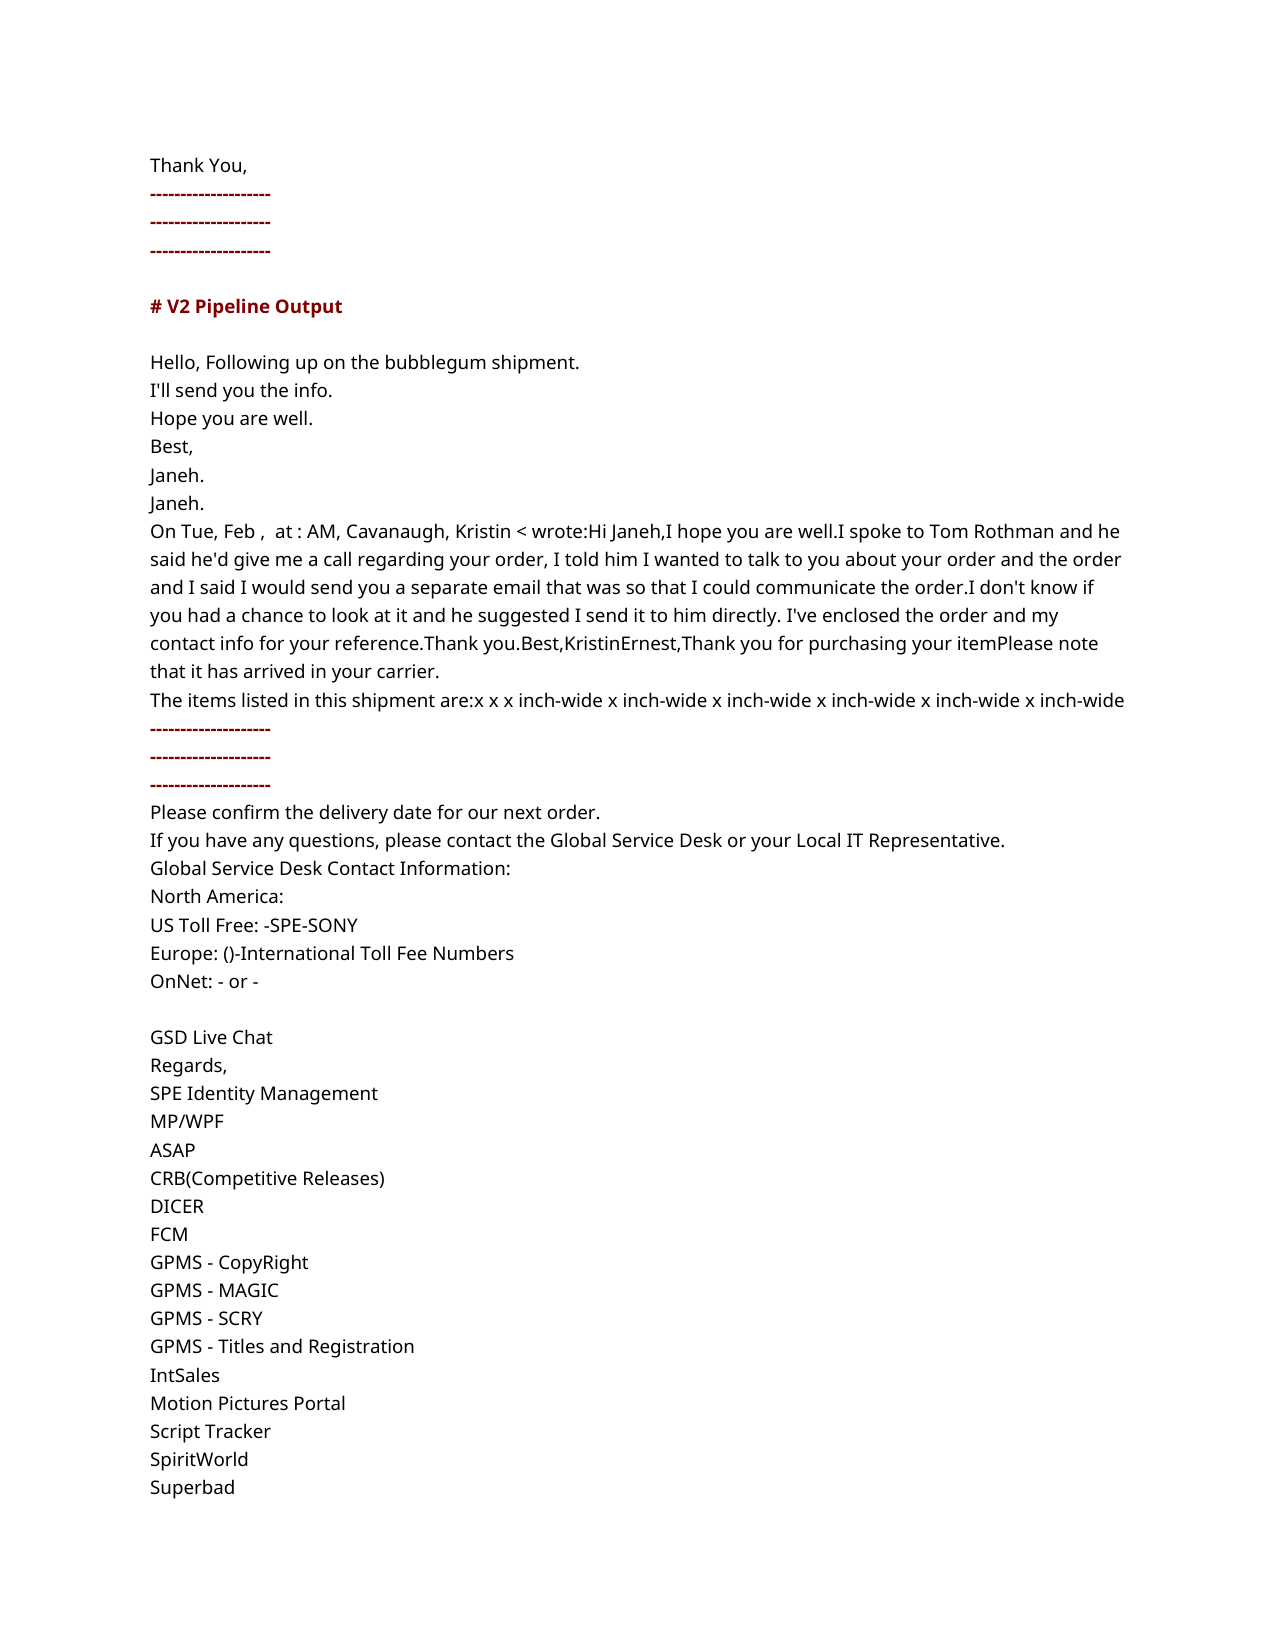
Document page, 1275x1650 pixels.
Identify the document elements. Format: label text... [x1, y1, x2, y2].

text SPE Identity Management [150, 1078, 1125, 1106]
text GPMS - Titles and Registration [150, 1331, 1125, 1359]
text Janeh. [150, 487, 1125, 516]
text I'll send you the info. [150, 375, 1125, 403]
text GPMS - CopyRight [150, 1247, 1125, 1275]
text Hello, Following up on the bubblegum shipment. [150, 347, 1125, 375]
text The items listed in this shipment are:x x x inch-wide x inch-wide x inch-wide x inch-wide x inch-wide x inch-wide [150, 684, 1125, 712]
text Regards, [150, 1050, 1125, 1078]
text Europe: ()-International Toll Fee Numbers [150, 937, 1125, 966]
text -------------------- [150, 178, 1125, 206]
text -------------------- [150, 712, 1125, 741]
text Hope you are well. [150, 403, 1125, 431]
text SpiritWorld [150, 1444, 1125, 1472]
text IntSales [150, 1359, 1125, 1387]
text -------------------- [150, 206, 1125, 234]
text On Tue, Feb , at : AM, Cavanaugh, Kristin < wrote:Hi Janeh,I hope you are well.I spoke to Tom Rothman and he said he'd give me a call regarding your order, I told him I wanted to talk to you about your order and the order and I said I would send you a separate email that was so that I could communicate the order.I don't know if you had a chance to look at it and he suggested I send it to him directly. I've enclosed the order and my contact info for your reference.Thank you.Best,KristinErnest,Thank you for purchasing your itemPlease note that it has arrived in your carrier. [150, 516, 1125, 684]
text Global Service Desk Contact Information: [150, 853, 1125, 881]
text MP/WPF [150, 1106, 1125, 1134]
text Janeh. [150, 459, 1125, 487]
text North America: [150, 881, 1125, 909]
text Script Tracker [150, 1416, 1125, 1444]
text Motion Pictures Portal [150, 1387, 1125, 1416]
text # V2 Pipeline Output [150, 291, 1125, 319]
text -------------------- [150, 769, 1125, 797]
text GPMS - SCRY [150, 1303, 1125, 1331]
text GSD Live Chat [150, 1022, 1125, 1050]
text FCM [150, 1219, 1125, 1247]
text Superbad [150, 1472, 1125, 1500]
text -------------------- [150, 234, 1125, 262]
text ASAP [150, 1134, 1125, 1162]
text If you have any questions, please contact the Global Service Desk or your Local IT Representative. [150, 825, 1125, 853]
text Best, [150, 431, 1125, 459]
text US Toll Free: -SPE-SONY [150, 909, 1125, 937]
text Please confirm the delivery date for our next order. [150, 797, 1125, 825]
text Thank You, [150, 150, 1125, 178]
text -------------------- [150, 741, 1125, 769]
text DICER [150, 1191, 1125, 1219]
text GPMS - MAGIC [150, 1275, 1125, 1303]
text CRB(Competitive Releases) [150, 1162, 1125, 1191]
text OnNet: - or - [150, 966, 1125, 994]
